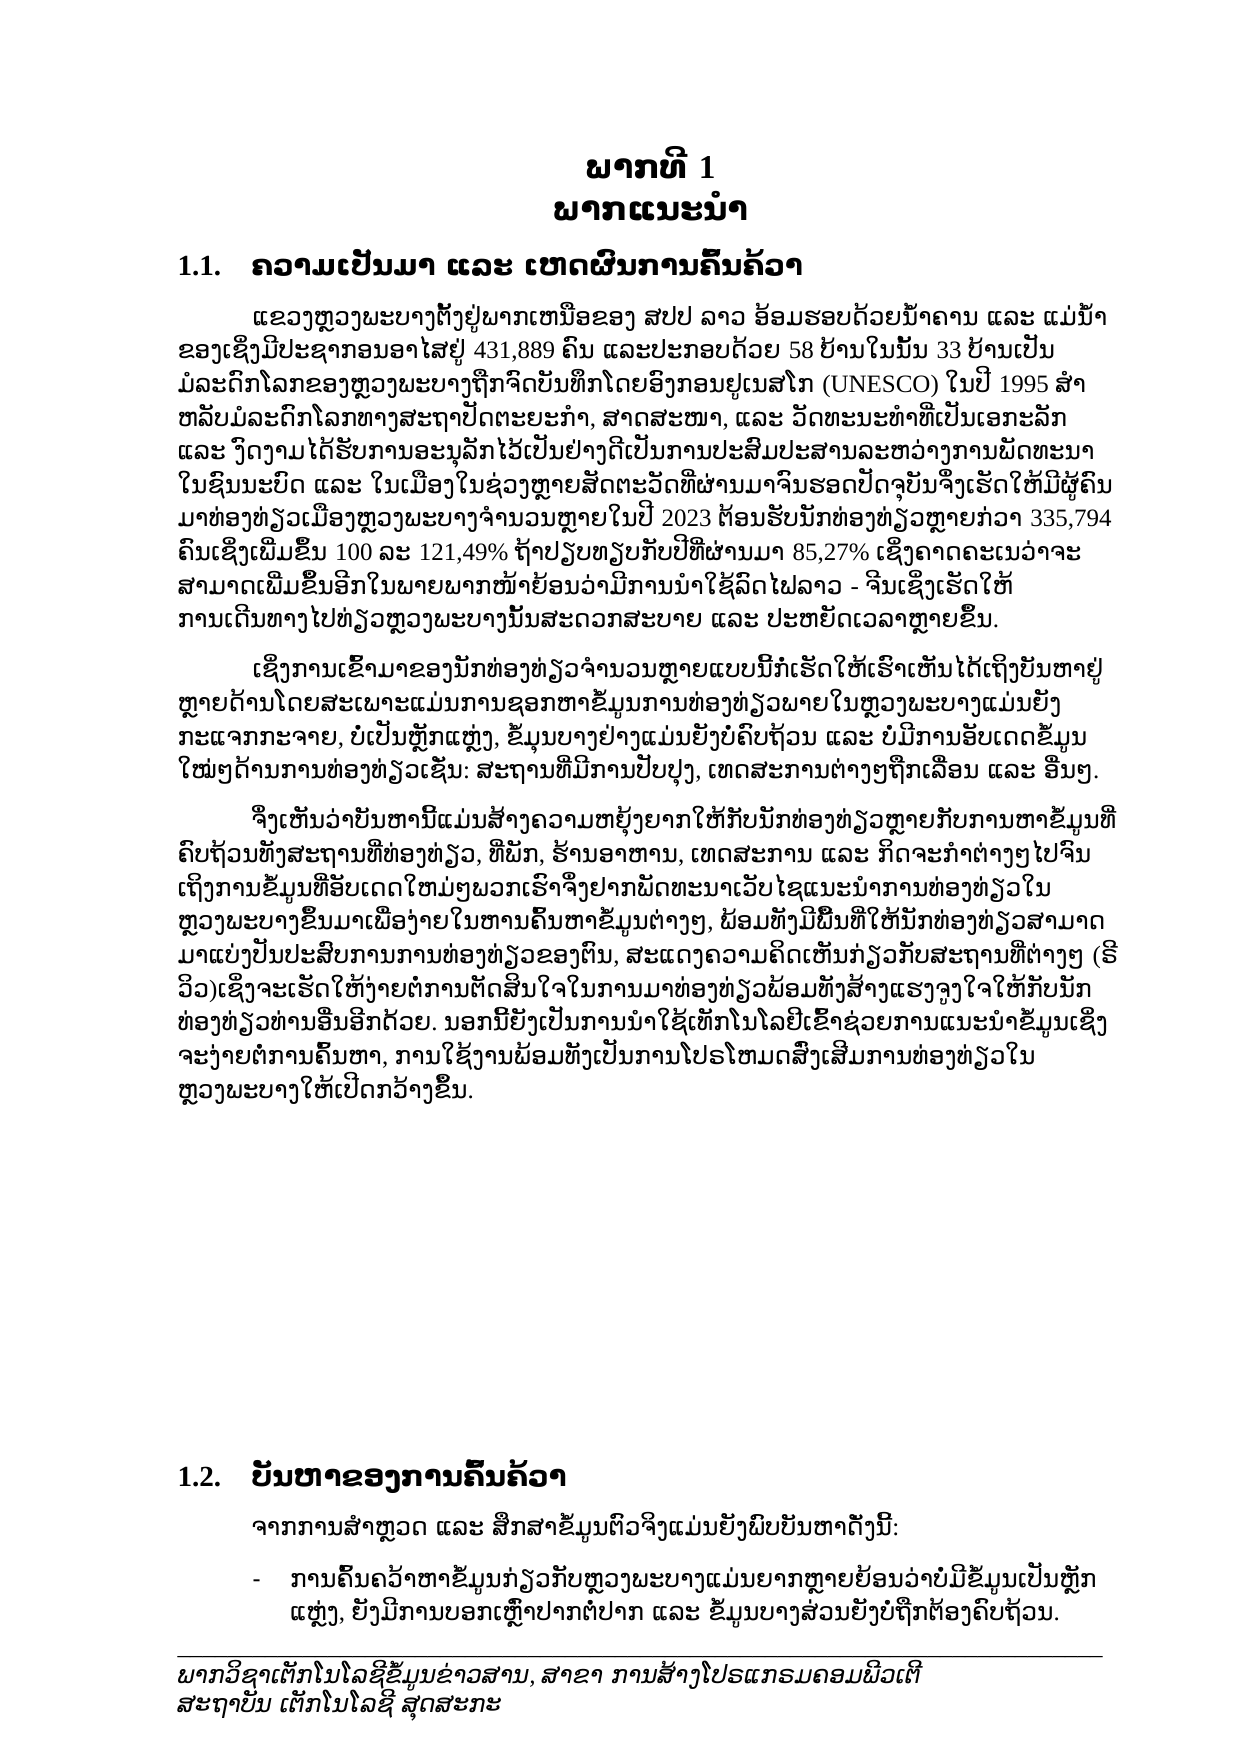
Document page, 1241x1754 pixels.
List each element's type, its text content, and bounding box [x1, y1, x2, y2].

text ແຂວງຫຼວງພະບາງຕັ້ງຢູ່ພາກເຫນືອຂອງ ສປປ ລາວ ອ້ອມຮອບດ້ວຍນ້ຳຄານ ແລະ ແມ່ນ້ຳຂອງເຊິ່ງມີປະຊາກອນອາໄສຢູ່ 431,889 ຄົນ ແລະປະກອບດ້ວຍ 58 ບ້ານໃນນັ້ນ 33 ບ້ານເປັນມໍລະດົກໂລກຂອງຫຼວງພະບາງຖືກຈົດບັນທຶກໂດຍອົງກອນຢູເນສໂກ (UNESCO) ໃນປີ 1995 ສໍາຫລັບມໍລະດົກໂລກທາງສະຖາປັດຕະຍະກໍາ, ສາດສະໜາ, ແລະ ວັດທະນະທຳທີ່ເປັນເອກະລັກ ແລະ ງົດງາມໄດ້ຮັບການອະນຸລັກໄວ້ເປັນຢ່າງດີເປັນການປະສົມປະສານລະຫວ່າງການພັດທະນາໃນຊົນນະບົດ ແລະ ໃນເມືອງໃນຊ່ວງຫຼາຍສັດຕະວັດທີ່ຜ່ານມາຈົນຮອດປັດຈຸບັນຈຶ່ງເຮັດໃຫ້ມີຜູ້ຄົນມາທ່ອງທ່ຽວເມືອງຫຼວງພະບາງຈຳນວນຫຼາຍໃນປີ 2023 ຕ້ອນຮັບນັກທ່ອງທ່ຽວຫຼາຍກ່ວາ 335,794 ຄົນເຊິ່ງເພີ່ມຂຶ້ນ 100 ລະ 121,49% ຖ້າປຽບທຽບກັບປີທີ່ຜ່ານມາ 85,27% ເຊິ່ງຄາດຄະເນວ່າຈະສາມາດເພີ່ມຂຶ້ນອີກໃນພາຍພາກໜ້າຍ້ອນວ່າມີການນຳໃຊ້ລົດໄຟລາວ - ຈີນເຊິ່ງເຮັດໃຫ້ການເດີນທາງໄປທ່ຽວຫຼວງພະບາງນັ້ນສະດວກສະບາຍ ແລະ ປະຫຍັດເວລາຫຼາຍຂຶ້ນ. [177, 302, 1122, 634]
subtitle ຄວາມເປັນມາ ແລະ ເຫດຜົນການຄົ້ນຄ້ວາ [177, 248, 1122, 282]
list ການຄົ້ນຄວ້າຫາຂໍ້ມູນກ່ຽວກັບຫຼວງພະບາງແມ່ນຍາກຫຼາຍຍ້ອນວ່າບໍ່ມີຂໍ້ມູນເປັນຫຼັກແຫຼ່ງ, ຍັງມີການບອກເຫຼົ່າປາກຕໍ່ປາກ ແລະ ຂໍ້ມູນບາງສ່ວນຍັງບໍ່ຖືກຕ້ອງຄົບຖ້ວນ. [252, 1561, 1122, 1626]
subtitle ພາກທີ 1 ພາກແນະນຳ [177, 148, 1122, 229]
text ເຊິ່ງການເຂົ້າມາຂອງນັກທ່ອງທ່ຽວຈຳນວນຫຼາຍແບບນີ້ກໍ່ເຮັດໃຫ້ເຮົາເຫັນໄດ້ເຖິງບັນຫາຢູ່ຫຼາຍດ້ານໂດຍສະເພາະແມ່ນການຊອກຫາຂໍ້ມູນການທ່ອງທ່ຽວພາຍໃນຫຼວງພະບາງແມ່ນຍັງກະແຈກກະຈາຍ, ບໍ່ເປັນຫຼັກແຫຼ່ງ, ຂໍ້ມຸນບາງຢ່າງແມ່ນຍັງບໍ່ຄົບຖ້ວນ ແລະ ບໍ່ມີການອັບເດດຂໍ້ມູນໃໝ່ໆດ້ານການທ່ອງທ່ຽວເຊັ່ນ: ສະຖານທີ່ມີການປັບປຸງ, ເທດສະການຕ່າງໆຖືກເລື່ອນ ແລະ ອື່ນໆ. [177, 655, 1122, 785]
text ຈຶ່ງເຫັນວ່າບັນຫານີ້ແມ່ນສ້າງຄວາມຫຍຸ້ງຍາກໃຫ້ກັບນັກທ່ອງທ່ຽວຫຼາຍກັບການຫາຂໍ້ມູນທີ່ຄົບຖ້ວນທັງສະຖານທີ່ທ່ອງທ່ຽວ, ທີ່ພັກ, ຮ້ານອາຫານ, ເທດສະການ ແລະ ກິດຈະກຳຕ່າງໆໄປຈົນເຖິງການຂໍ້ມູນທີ່ອັບເດດໃຫມ່ໆພວກເຮົາຈຶ່ງຢາກພັດທະນາເວັບໄຊແນະນຳການທ່ອງທ່ຽວໃນຫຼວງພະບາງຂຶ້ນມາເພື່ອງ່າຍໃນຫານຄົ້ນຫາຂໍ້ມູນຕ່າງໆ, ພ້ອມທັງມີພື້ນທີ່ໃຫ້ນັກທ່ອງທ່ຽວສາມາດມາແບ່ງປັນປະສົບການການທ່ອງທ່ຽວຂອງຕົນ, ສະແດງຄວາມຄິດເຫັນກ່ຽວກັບສະຖານທີ່ຕ່າງໆ (ຣີວິວ)ເຊິ່ງຈະເຮັດໃຫ້ງ່າຍຕໍ່ການຕັດສິນໃຈໃນການມາທ່ອງທ່ຽວພ້ອມທັງສ້າງແຮງຈູງໃຈໃຫ້ກັບນັກທ່ອງທ່ຽວທ່ານອື່ນອີກດ້ວຍ. ນອກນີ້ຍັງເປັນການນຳໃຊ້ເທັກໂນໂລຢີເຂົ້າຊ່ວຍການແນະນຳຂໍ້ມູນເຊິ່ງຈະງ່າຍຕໍ່ການຄົ້ນຫາ, ການໃຊ້ງານພ້ອມທັງເປັນການໂປຣໂຫມດສົ່ງເສີມການທ່ອງທ່ຽວໃນຫຼວງພະບາງໃຫ້ເປີດກວ້າງຂຶ້ນ. [177, 806, 1122, 1104]
subtitle ບັນຫາຂອງການຄົ້ນຄ້ວາ [177, 1459, 1122, 1493]
text ຈາກການສຳຫຼວດ ແລະ ສຶກສາຂໍ້ມູນຕົວຈິງແມ່ນຍັງພົບບັນຫາດັ່ງນີ້: [177, 1512, 1122, 1542]
